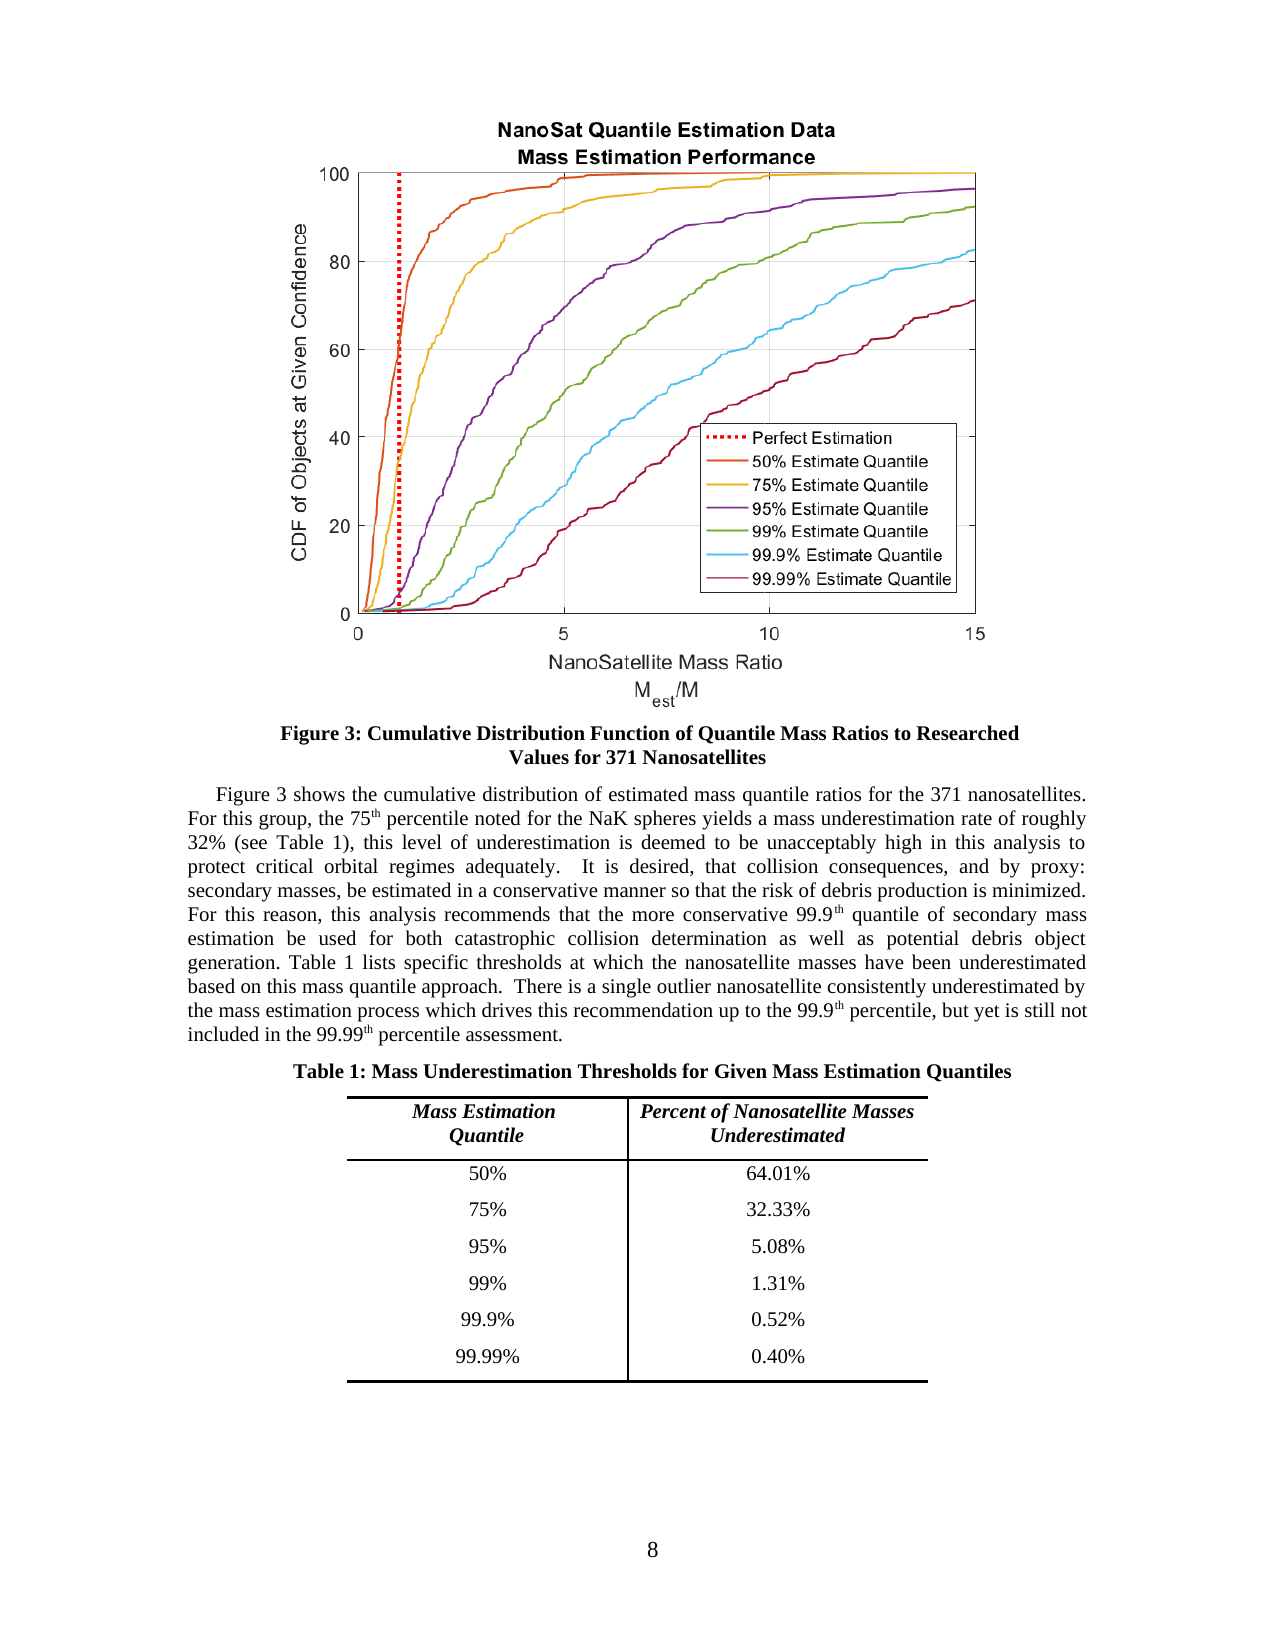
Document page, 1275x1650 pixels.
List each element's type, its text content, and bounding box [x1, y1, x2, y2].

table_cell 50% [347, 1161, 627, 1197]
table_cell 75% [347, 1198, 627, 1234]
text Table 1: Mass Underestimation Thresholds for Given Mass Estimation Quantiles [187, 1059, 1087, 1083]
text Figure 3 shows the cumulative distribution of estimated mass quantile ratios for the 371 nanosatellites. For this group, the 75th percentile noted for the NaK spheres yields a mass underestimation rate of roughly 32% (see Table 1), this level of underestimation is deemed to be unacceptably high in this analysis to protect critical orbital regimes adequately. It is desired, that collision consequences, and by proxy: secondary masses, be estimated in a conservative manner so that the risk of debris production is minimized. For this reason, this analysis recommends that the more conservative 99.9th quantile of secondary mass estimation be used for both catastrophic collision determination as well as potential debris object generation. Table 1 lists specific thresholds at which the nanosatellite masses have been underestimated based on this mass quantile approach. There is a single outlier nanosatellite consistently underestimated by the mass estimation process which drives this recommendation up to the 99.9th percentile, but yet is still not included in the 99.99th percentile assessment. [187, 782, 1087, 1046]
table_cell 0.40% [629, 1344, 928, 1380]
table_cell 0.52% [629, 1307, 928, 1344]
table_cell 5.08% [629, 1234, 928, 1271]
table_cell 95% [347, 1234, 627, 1271]
table_header Mass Estimation Quantile [347, 1099, 627, 1159]
table_header Percent of Nanosatellite Masses Underestimated [629, 1099, 928, 1159]
picture [254, 112, 1050, 709]
table_cell 64.01% [629, 1161, 928, 1197]
table_cell 32.33% [629, 1198, 928, 1234]
table_cell 1.31% [629, 1271, 928, 1307]
table_cell 99.9% [347, 1307, 627, 1344]
text Figure 3: Cumulative Distribution Function of Quantile Mass Ratios to Researched Values for 371 Nanosatellites [187, 721, 1087, 769]
table_cell 99% [347, 1271, 627, 1307]
table_cell 99.99% [347, 1344, 627, 1380]
